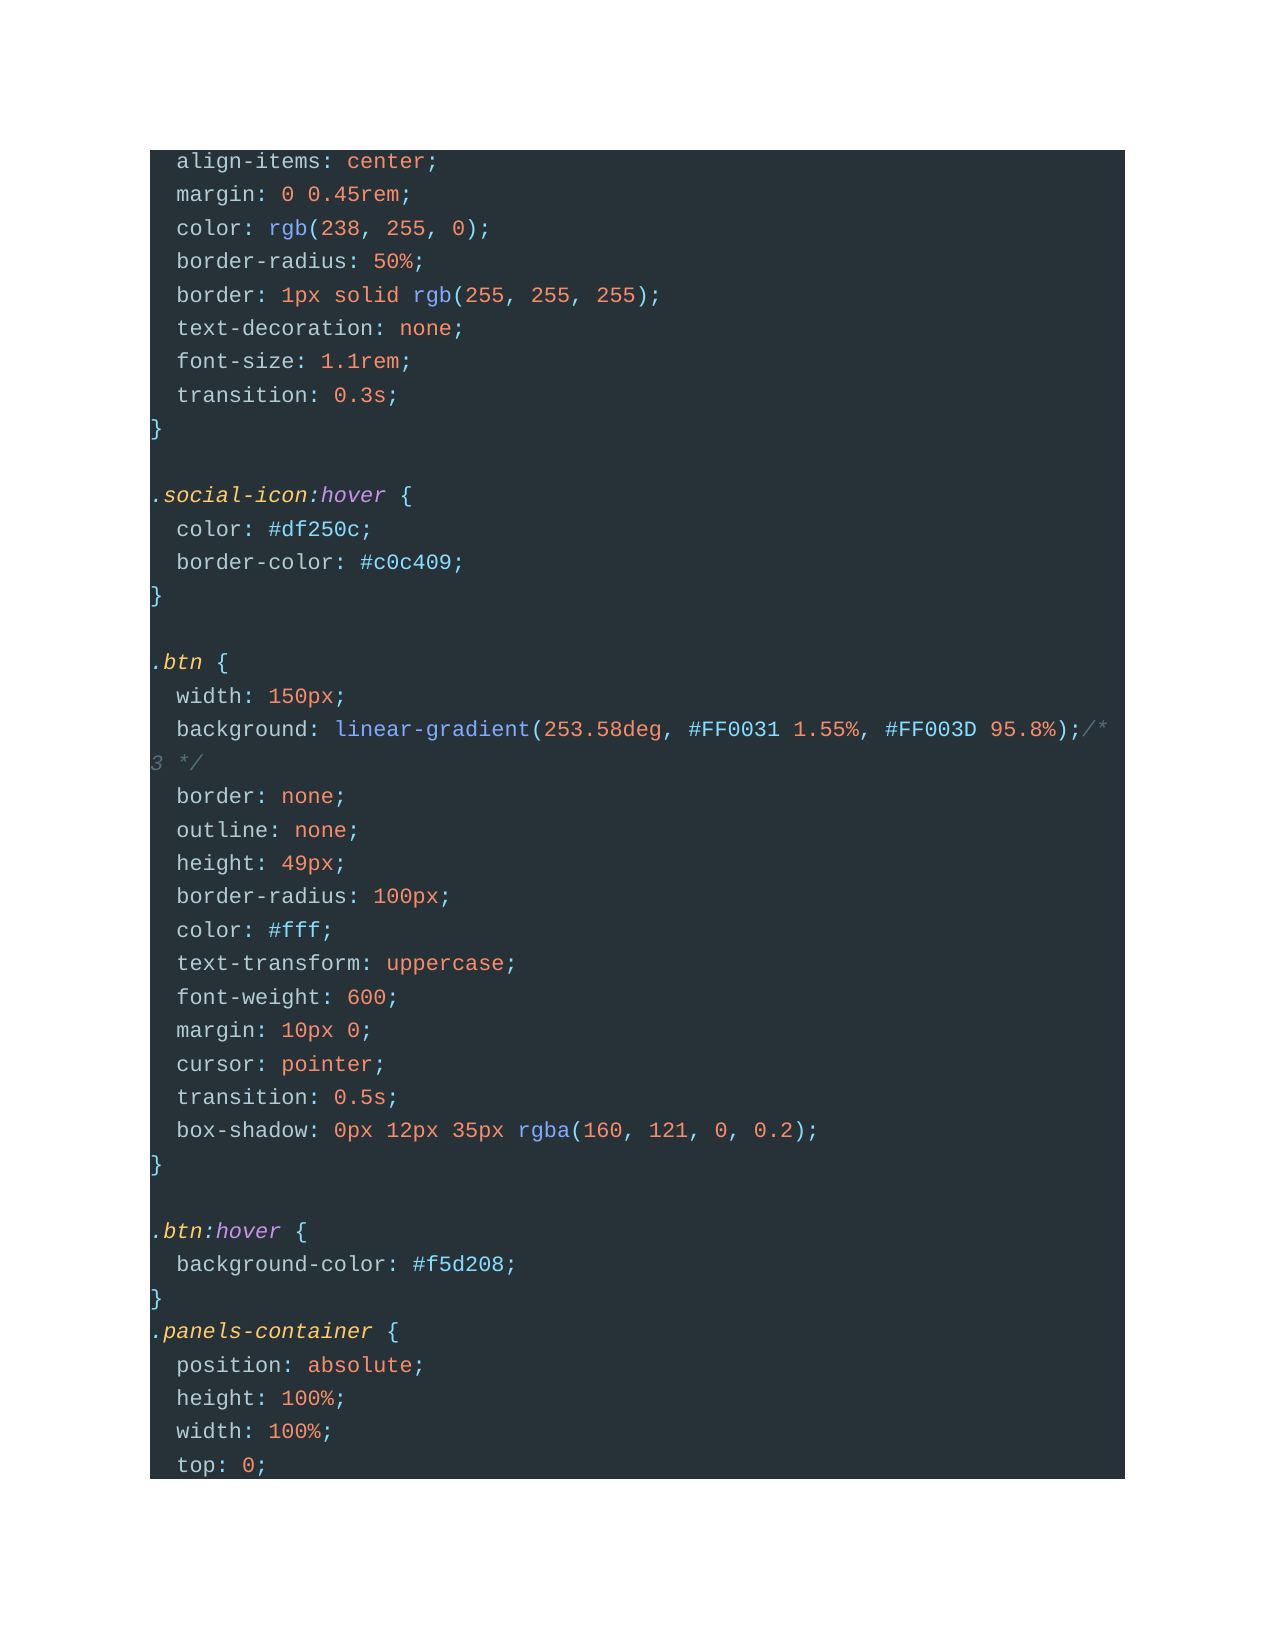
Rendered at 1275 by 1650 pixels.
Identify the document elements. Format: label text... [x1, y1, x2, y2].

text } [150, 1287, 1125, 1312]
text .btn { [150, 652, 1125, 676]
text color: rgb(238, 255, 0); [150, 217, 1125, 242]
text transition: 0.5s; [150, 1086, 1125, 1111]
text width: 150px; [150, 685, 1125, 710]
text border: none; [150, 785, 1125, 810]
text border-color: #c0c409; [150, 551, 1125, 576]
text } [150, 1153, 1125, 1178]
text margin: 0 0.45rem; [150, 183, 1125, 208]
text box-shadow: 0px 12px 35px rgba(160, 121, 0, 0.2); [150, 1120, 1125, 1144]
text text-transform: uppercase; [150, 952, 1125, 977]
text outline: none; [150, 819, 1125, 843]
text align-items: center; [150, 150, 1125, 175]
text border: 1px solid rgb(255, 255, 255); [150, 284, 1125, 308]
text height: 49px; [150, 852, 1125, 877]
text cursor: pointer; [150, 1053, 1125, 1078]
text transition: 0.3s; [150, 384, 1125, 409]
text margin: 10px 0; [150, 1019, 1125, 1044]
text height: 100%; [150, 1387, 1125, 1412]
text position: absolute; [150, 1354, 1125, 1378]
text color: #fff; [150, 919, 1125, 944]
text } [150, 585, 1125, 609]
text top: 0; [150, 1454, 1125, 1479]
text } [150, 417, 1125, 442]
text border-radius: 50%; [150, 250, 1125, 275]
text .panels-container { [150, 1320, 1125, 1345]
text background-color: #f5d208; [150, 1253, 1125, 1278]
text color: #df250c; [150, 518, 1125, 543]
text width: 100%; [150, 1421, 1125, 1445]
text border-radius: 100px; [150, 886, 1125, 910]
text font-weight: 600; [150, 986, 1125, 1011]
text font-size: 1.1rem; [150, 351, 1125, 375]
text .btn:hover { [150, 1220, 1125, 1245]
text .social-icon:hover { [150, 484, 1125, 509]
text text-decoration: none; [150, 317, 1125, 342]
text background: linear-gradient(253.58deg, #FF0031 1.55%, #FF003D 95.8%);/* 3 */ [150, 718, 1125, 777]
